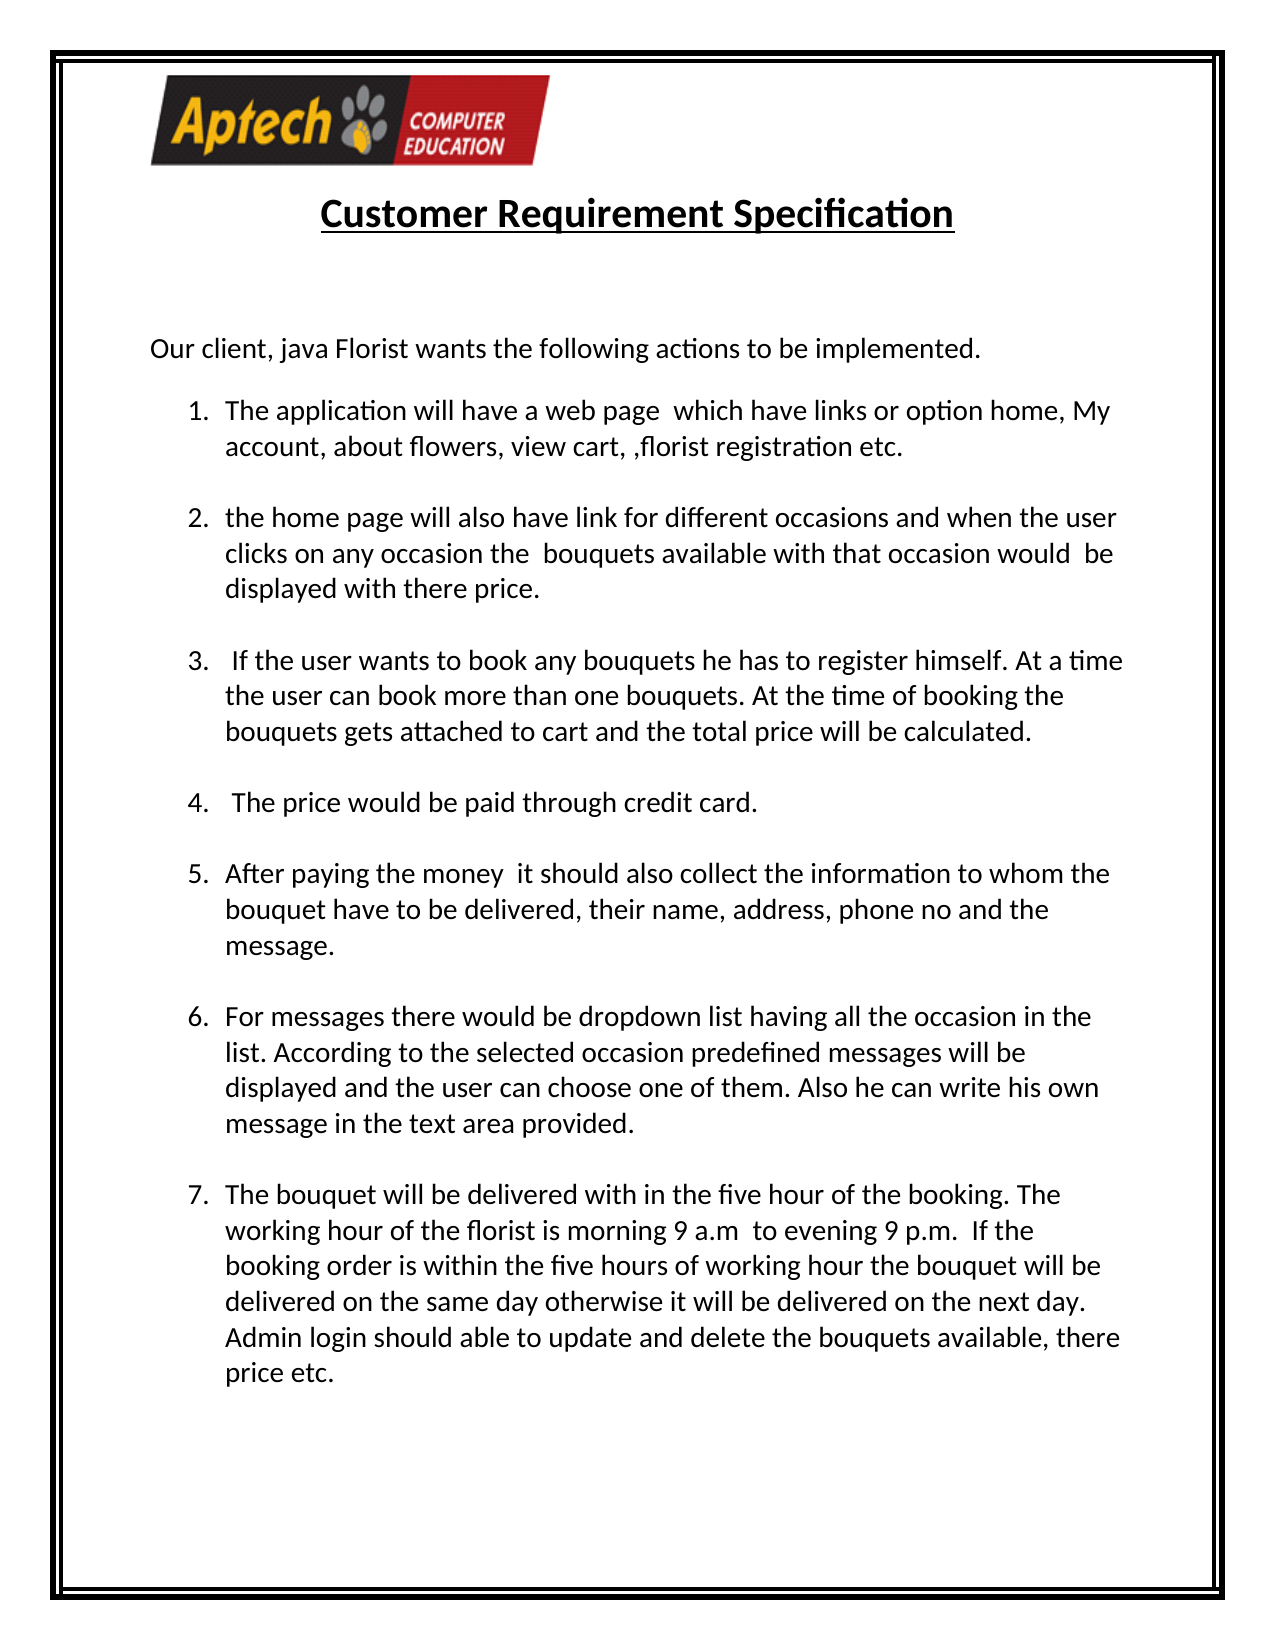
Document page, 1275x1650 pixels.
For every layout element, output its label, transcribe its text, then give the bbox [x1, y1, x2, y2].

list the home page will also have link for different occasions and when the user clicks on any occasion the bouquets available with that occasion would be displayed with there price. [187, 499, 1125, 642]
text Customer Requirement Specification [150, 187, 1125, 238]
text Our client, java Florist wants the following actions to be implemented. [150, 331, 1125, 366]
list If the user wants to book any bouquets he has to register himself. At a time the user can book more than one bouquets. At the time of booking the bouquets gets attached to cart and the total price will be calculated. [187, 642, 1125, 784]
list The price would be paid through credit card. [187, 784, 1125, 856]
list For messages there would be dropdown list having all the occasion in the list. According to the selected occasion predefined messages will be displayed and the user can choose one of them. Also he can write his own message in the text area provided. [187, 998, 1125, 1176]
picture [150, 75, 571, 188]
list The application will have a web page which have links or option home, My account, about flowers, view cart, ,florist registration etc. [187, 392, 1125, 499]
list Admin login should able to update and delete the bouquets available, there price etc. [225, 1319, 1125, 1390]
list The bouquet will be delivered with in the five hour of the booking. The working hour of the florist is morning 9 a.m to evening 9 p.m. If the booking order is within the five hours of working hour the bouquet will be delivered on the same day otherwise it will be delivered on the next day. [187, 1176, 1125, 1319]
list After paying the money it should also collect the information to whom the bouquet have to be delivered, their name, address, phone no and the message. [187, 856, 1125, 998]
